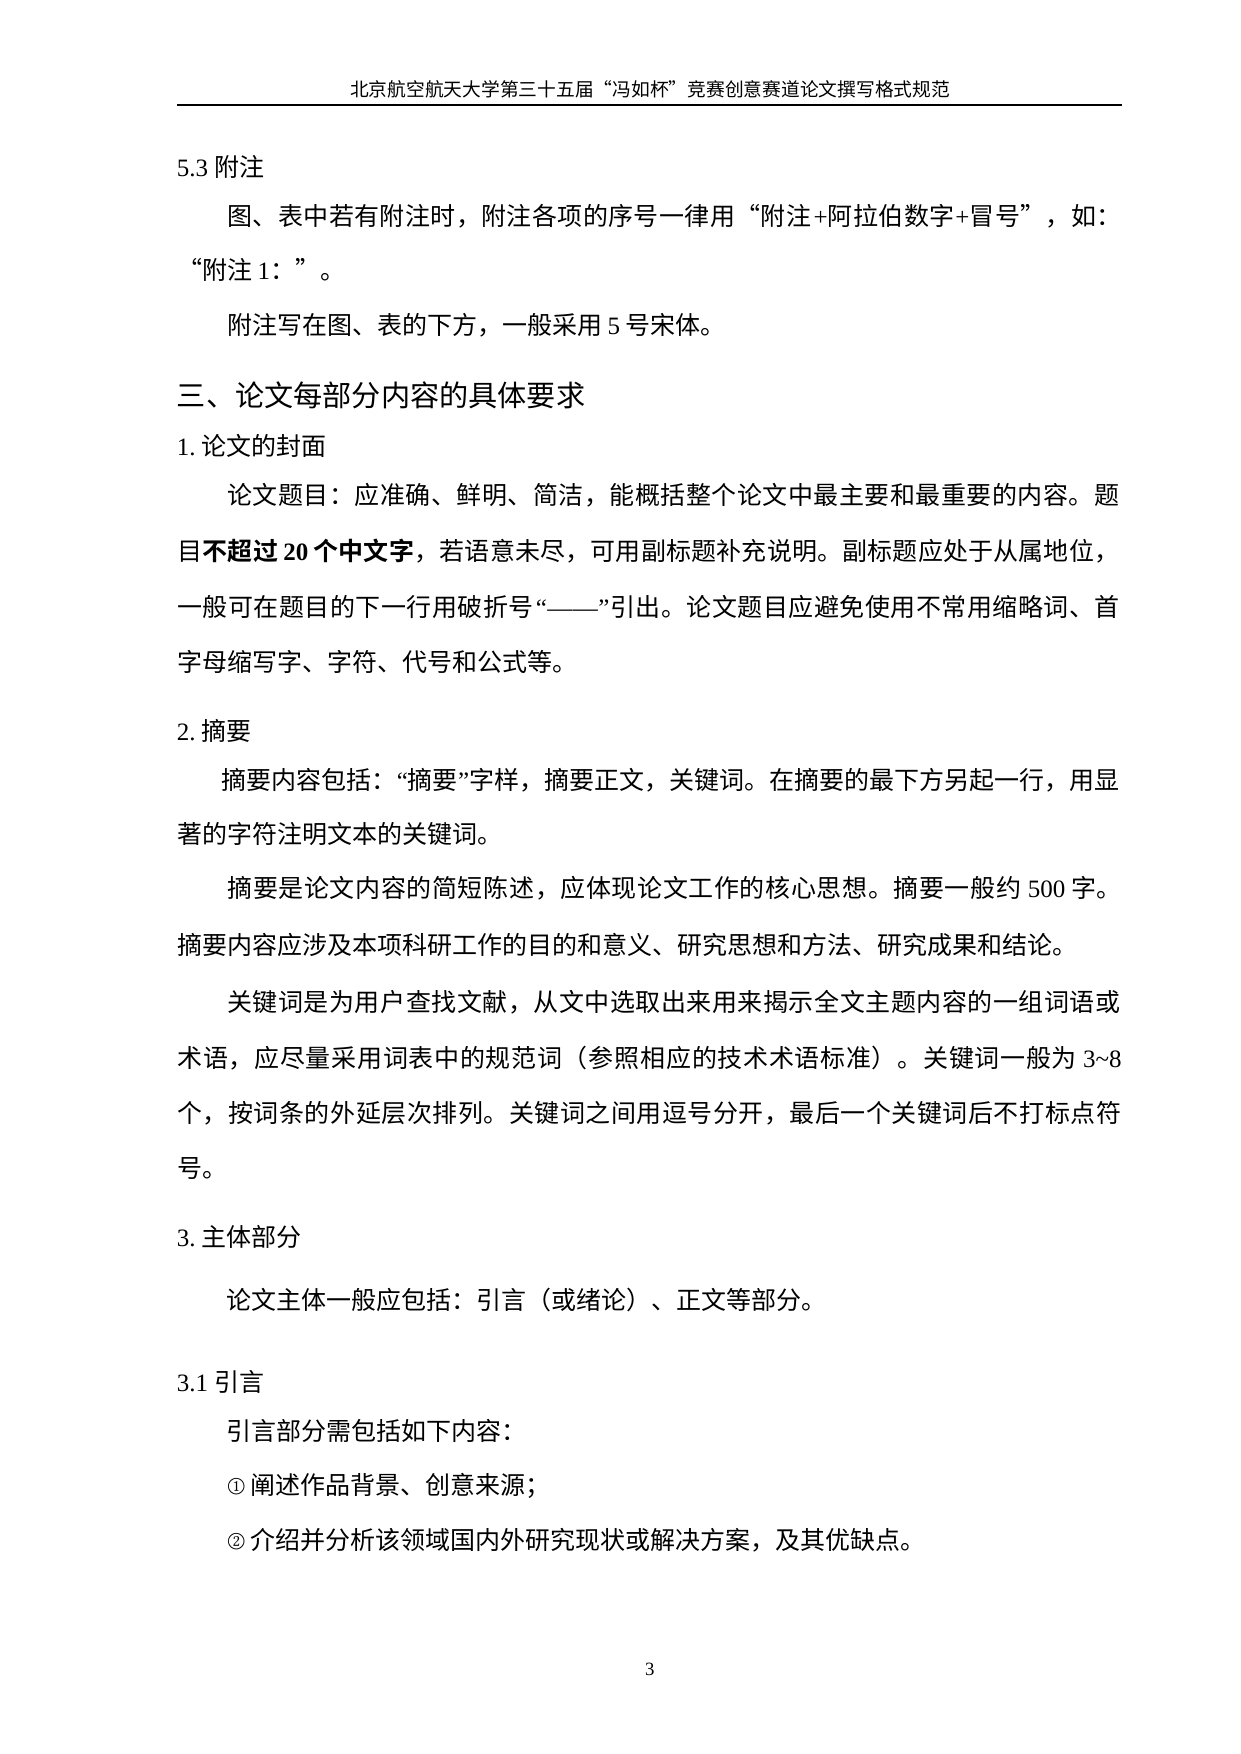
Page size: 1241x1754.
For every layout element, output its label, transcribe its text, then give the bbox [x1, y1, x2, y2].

text 论文题目：应准确、鲜明、简洁，能概括整个论文中最主要和最重要的内容。题目不超过20个中文字，若语意未尽，可用副标题补充说明。副标题应处于从属地位，一般可在题目的下一行用破折号“——”引出。论文题目应避免使用不常用缩略词、首字母缩写字、字符、代号和公式等。 [177, 476, 1121, 679]
subtitle 三、论文每部分内容的具体要求 [177, 372, 1122, 414]
subtitle 3.1 引言 [177, 1363, 1122, 1399]
text 图、表中若有附注时，附注各项的序号一律用“附注+阿拉伯数字+冒号”，如：“附注1：”。 [177, 196, 1122, 287]
subtitle 5.3 附注 [177, 148, 1122, 184]
subtitle 2. 摘要 [177, 711, 1122, 748]
text 附注写在图、表的下方，一般采用5号宋体。 [177, 305, 1122, 341]
text 引言部分需包括如下内容： [227, 1411, 1121, 1448]
text ①阐述作品背景、创意来源； [227, 1466, 1121, 1502]
text 关键词是为用户查找文献，从文中选取出来用来揭示全文主题内容的一组词语或术语，应尽量采用词表中的规范词（参照相应的技术术语标准）。关键词一般为3~8个，按词条的外延层次排列。关键词之间用逗号分开，最后一个关键词后不打标点符号。 [177, 983, 1121, 1185]
text 摘要内容包括：“摘要”字样，摘要正文，关键词。在摘要的最下方另起一行，用显著的字符注明文本的关键词。 [177, 760, 1121, 851]
text 摘要是论文内容的简短陈述，应体现论文工作的核心思想。摘要一般约500字。摘要内容应涉及本项科研工作的目的和意义、研究思想和方法、研究成果和结论。 [177, 869, 1121, 962]
text 3. 主体部分 [177, 1217, 1122, 1254]
subtitle 1. 论文的封面 [177, 427, 1122, 463]
text ②介绍并分析该领域国内外研究现状或解决方案，及其优缺点。 [227, 1520, 1121, 1556]
text 论文主体一般应包括：引言（或绪论）、正文等部分。 [227, 1280, 1121, 1316]
